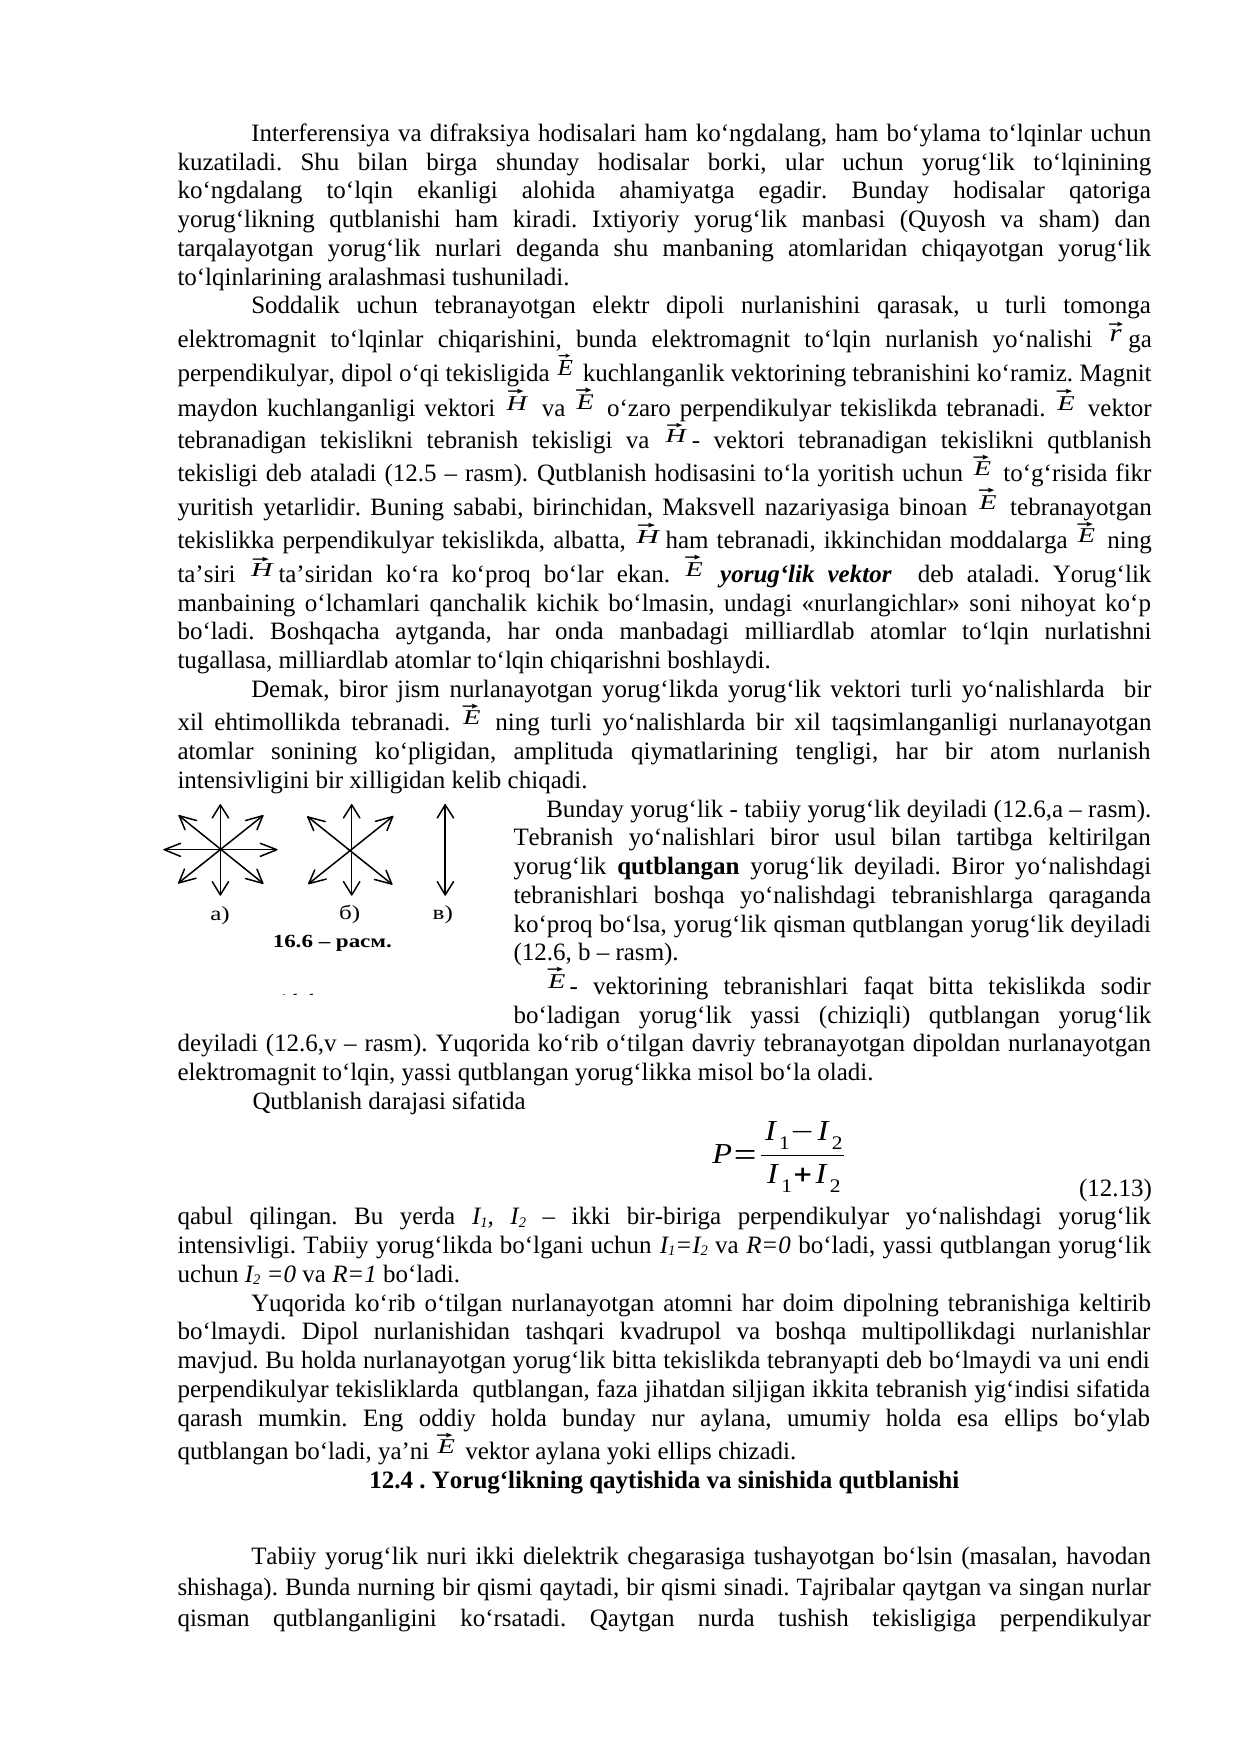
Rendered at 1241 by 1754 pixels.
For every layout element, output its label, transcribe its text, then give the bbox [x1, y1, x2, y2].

text Demak, biror jism nurlanayotgan yorug‘likda yorug‘lik vektori turli yo‘nalishlarda bir xil ehtimollikda tebranadi. ning turli yo‘nalishlarda bir xil taqsimlanganligi nurlanayotgan atomlar sonining ko‘pligidan, amplituda qiymatlarining tengligi, har bir atom nurlanish intensivligini bir xilligidan kelib chiqadi. [177, 674, 1152, 794]
text qabul qilingan. Bu yerda I1, I2 – ikki bir-biriga perpendikulyar yo‘nalishdagi yorug‘lik intensivligi. Tabiiy yorug‘likda bo‘lgani uchun I1=I2 va R=0 bo‘ladi, yassi qutblangan yorug‘lik uchun I2 =0 va R=1 bo‘ladi. [177, 1201, 1152, 1288]
text - vektorining tebranishlari faqat bitta tekislikda sodir bo‘ladigan yorug‘lik yassi (chiziqli) qutblangan yorug‘lik deyiladi (12.6,v – rasm). Yuqorida ko‘rib o‘tilgan davriy tebranayotgan dipoldan nurlanayotgan elektromagnit to‘lqin, yassi qutblangan yorug‘likka misol bo‘la oladi. [177, 966, 1152, 1086]
text Bunday yorug‘lik - tabiiy yorug‘lik deyiladi (12.6,a – rasm). Tebranish yo‘nalishlari biror usul bilan tartibga keltirilgan yorug‘lik qutblangan yorug‘lik deyiladi. Biror yo‘nalishdagi tebranishlari boshqa yo‘nalishdagi tebranishlarga qaraganda ko‘proq bo‘lsa, yorug‘lik qisman qutblangan yorug‘lik deyiladi (12.6, b – rasm). [177, 794, 1152, 966]
text Interferensiya va difraksiya hodisalari ham ko‘ngdalang, ham bo‘ylama to‘lqinlar uchun kuzatiladi. Shu bilan birga shunday hodisalar borki, ular uchun yorug‘lik to‘lqinining ko‘ngdalang to‘lqin ekanligi alohida ahamiyatga egadir. Bunday hodisalar qatoriga yorug‘likning qutblanishi ham kiradi. Ixtiyoriy yorug‘lik manbasi (Quyosh va sham) dan tarqalayotgan yorug‘lik nurlari deganda shu manbaning atomlaridan chiqayotgan yorug‘lik to‘lqinlarining aralashmasi tushuniladi. [177, 118, 1152, 291]
text Qutblanish darajasi sifatida [215, 1086, 1152, 1115]
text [177, 1541, 1152, 1632]
subtitle 12.4 . Yorug‘likning qaytishida va sinishida qutblanishi [177, 1465, 1152, 1494]
text Yuqorida ko‘rib o‘tilgan nurlanayotgan atomni har doim dipolning tebranishiga keltirib bo‘lmaydi. Dipol nurlanishidan tashqari kvadrupol va boshqa multipollikdagi nurlanishlar mavjud. Bu holda nurlanayotgan yorug‘lik bitta tekislikda tebranyapti deb bo‘lmaydi va uni endi perpendikulyar tekisliklarda qutblangan, faza jihatdan siljigan ikkita tebranish yig‘indisi sifatida qarash mumkin. Eng oddiy holda bunday nur aylana, umumiy holda esa ellips bo‘ylab qutblangan bo‘ladi, ya’ni vektor aylana yoki ellips chizadi. [177, 1288, 1152, 1465]
text (12.13) [177, 1115, 1152, 1201]
text Soddalik uchun tebranayotgan elektr dipoli nurlanishini qarasak, u turli tomonga elektromagnit to‘lqinlar chiqarishini, bunda elektromagnit to‘lqin nurlanish yo‘nalishi ga perpendikulyar, dipol o‘qi tekisligida kuchlanganlik vektorining tebranishini ko‘ramiz. Magnit maydon kuchlanganligi vektori va o‘zaro perpendikulyar tekislikda tebranadi. vektor tebranadigan tekislikni tebranish tekisligi va - vektori tebranadigan tekislikni qutblanish tekisligi deb ataladi (12.5 – rasm). Qutblanish hodisasini to‘la yoritish uchun to‘g‘risida fikr yuritish yetarlidir. Buning sababi, birinchidan, Maksvell nazariyasiga binoan tebranayotgan tekislikka perpendikulyar tekislikda, albatta, ham tebranadi, ikkinchidan moddalarga ning ta’siri ta’siridan ko‘ra ko‘proq bo‘lar ekan. yorug‘lik vektor deb ataladi. Yorug‘lik manbaining o‘lchamlari qanchalik kichik bo‘lmasin, undagi «nurlangichlar» soni nihoyat ko‘p bo‘ladi. Boshqacha aytganda, har onda manbadagi milliardlab atomlar to‘lqin nurlatishni tugallasa, milliardlab atomlar to‘lqin chiqarishni boshlaydi. [177, 291, 1152, 674]
